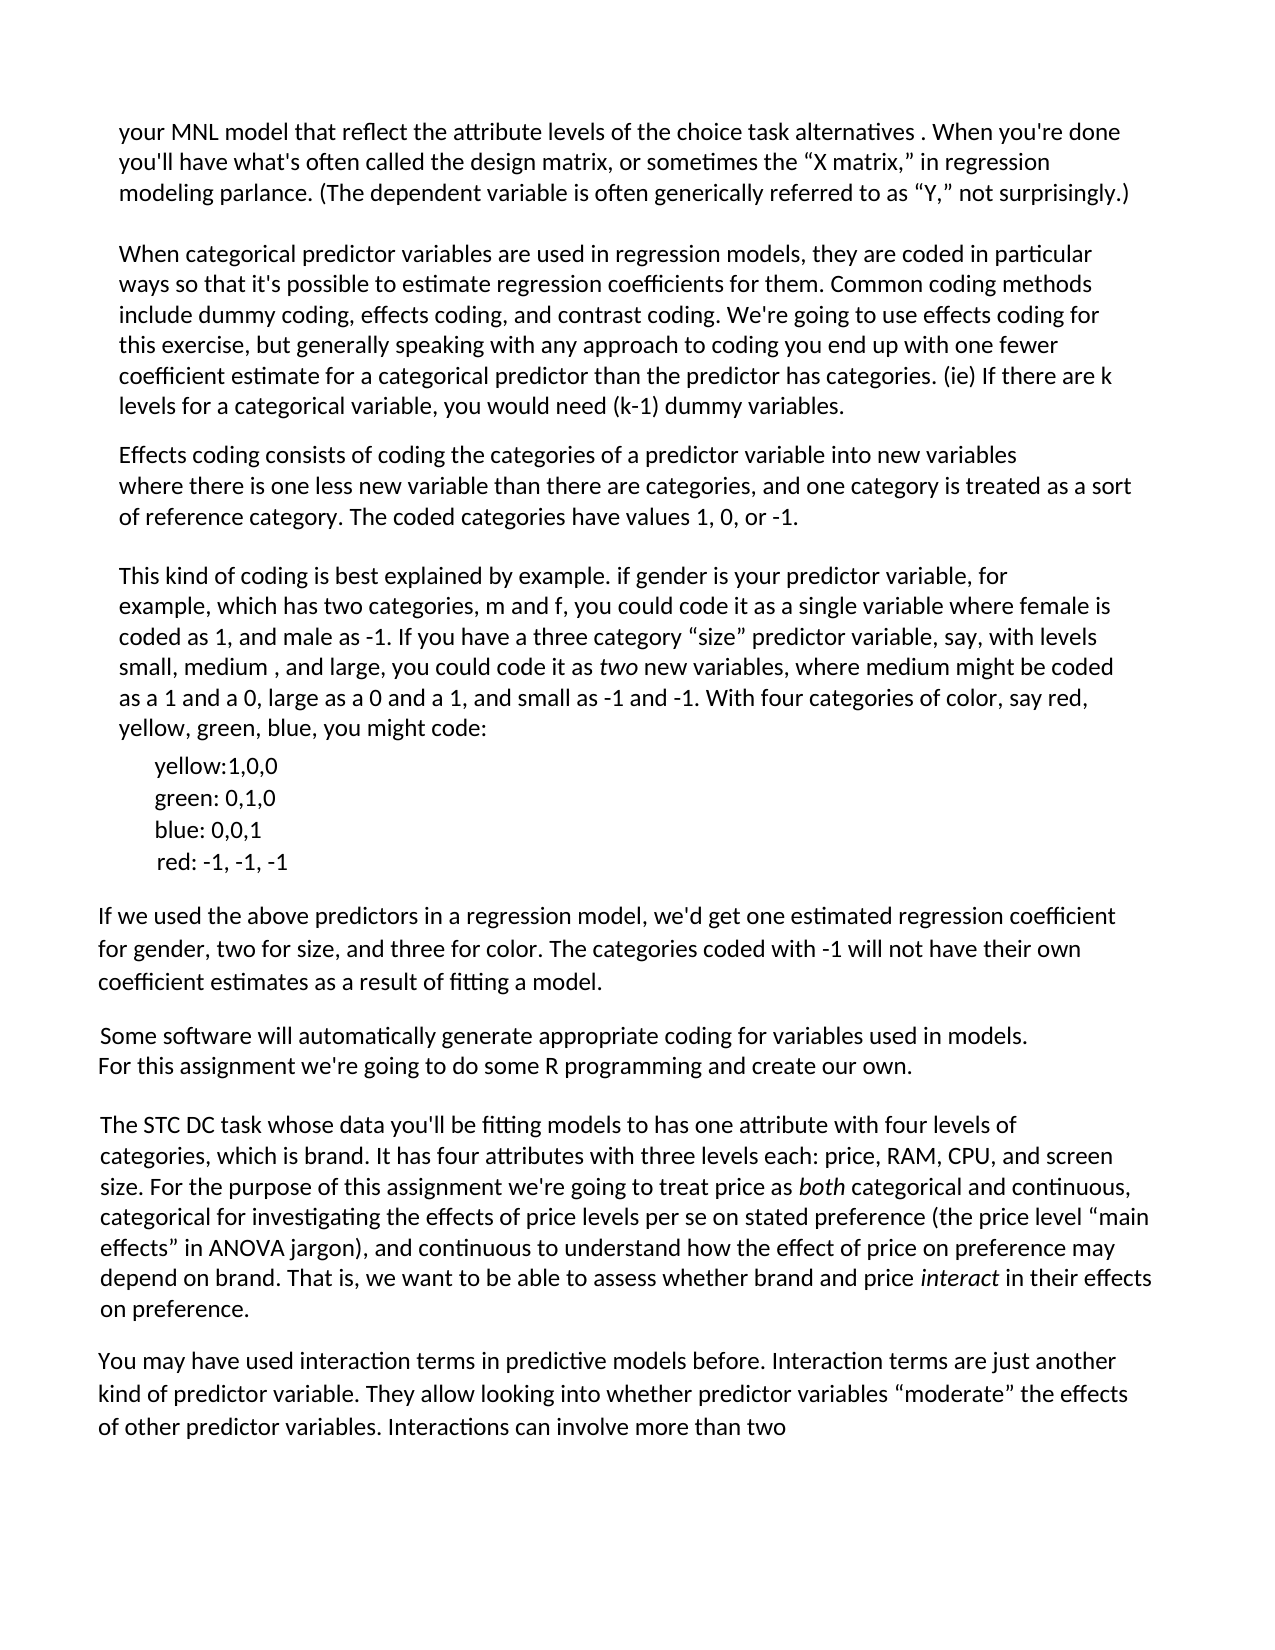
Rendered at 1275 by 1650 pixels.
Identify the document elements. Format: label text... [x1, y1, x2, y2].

text You may have used interaction terms in predictive models before. Interaction terms are just another kind of predictor variable. They allow looking into whether predictor variables “moderate” the effects of other predictor variables. Interactions can involve more than two [98, 1345, 1129, 1442]
text effects” in ANOVA jargon), and continuous to understand how the effect of price on preference may [60, 1232, 1154, 1262]
text categories, which is brand. It has four attributes with three levels each: price, RAM, CPU, and screen [60, 1140, 1154, 1171]
text on preference. [60, 1293, 1154, 1323]
text If we used the above predictors in a regression model, we'd get one estimated regression coefficient for gender, two for size, and three for color. The categories coded with -1 will not have their own coefficient estimates as a result of fitting a model. [98, 900, 1129, 996]
text categorical for investigating the effects of price levels per se on stated preference (the price level “main [60, 1201, 1154, 1232]
text For this assignment we're going to do some R programming and create our own. [98, 1050, 1154, 1081]
text Effects coding consists of coding the categories of a predictor variable into new variables [119, 439, 1154, 470]
text When categorical predictor variables are used in regression models, they are coded in particular ways so that it's possible to estimate regression coefficients for them. Common coding methods include dummy coding, effects coding, and contrast coding. We're going to use effects coding for this exercise, but generally speaking with any approach to coding you end up with one fewer coefficient estimate for a categorical predictor than the predictor has categories. (ie) If there are k levels for a categorical variable, you would need (k-1) dummy variables. [119, 238, 1137, 421]
text This kind of coding is best explained by example. if gender is your predictor variable, for [119, 560, 1154, 590]
text The STC DC task whose data you'll be fitting models to has one attribute with four levels of [60, 1110, 1154, 1140]
text Some software will automatically generate appropriate coding for variables used in models. [60, 1020, 1154, 1050]
text red: -1, -1, -1 [60, 846, 364, 876]
text depend on brand. That is, we want to be able to assess whether brand and price interact in their effects [60, 1262, 1154, 1293]
text blue: 0,0,1 [98, 814, 364, 844]
text your MNL model that reflect the attribute levels of the choice task alternatives . When you're done you'll have what's often called the design matrix, or sometimes the “X matrix,” in regression modeling parlance. (The dependent variable is often generically referred to as “Y,” not surprisingly.) [119, 116, 1150, 207]
text where there is one less new variable than there are categories, and one category is treated as a sort of reference category. The coded categories have values 1, 0, or -1. [119, 470, 1154, 531]
text yellow:1,0,0 [98, 750, 364, 780]
text green: 0,1,0 [98, 782, 364, 812]
text example, which has two categories, m and f, you could code it as a single variable where female is coded as 1, and male as -1. If you have a three category “size” predictor variable, say, with levels small, medium , and large, you could code it as two new variables, where medium might be coded as a 1 and a 0, large as a 0 and a 1, and small as -1 and -1. With four categories of color, say red, yellow, green, blue, you might code: [119, 590, 1137, 743]
text size. For the purpose of this assignment we're going to treat price as both categorical and continuous, [60, 1171, 1154, 1201]
